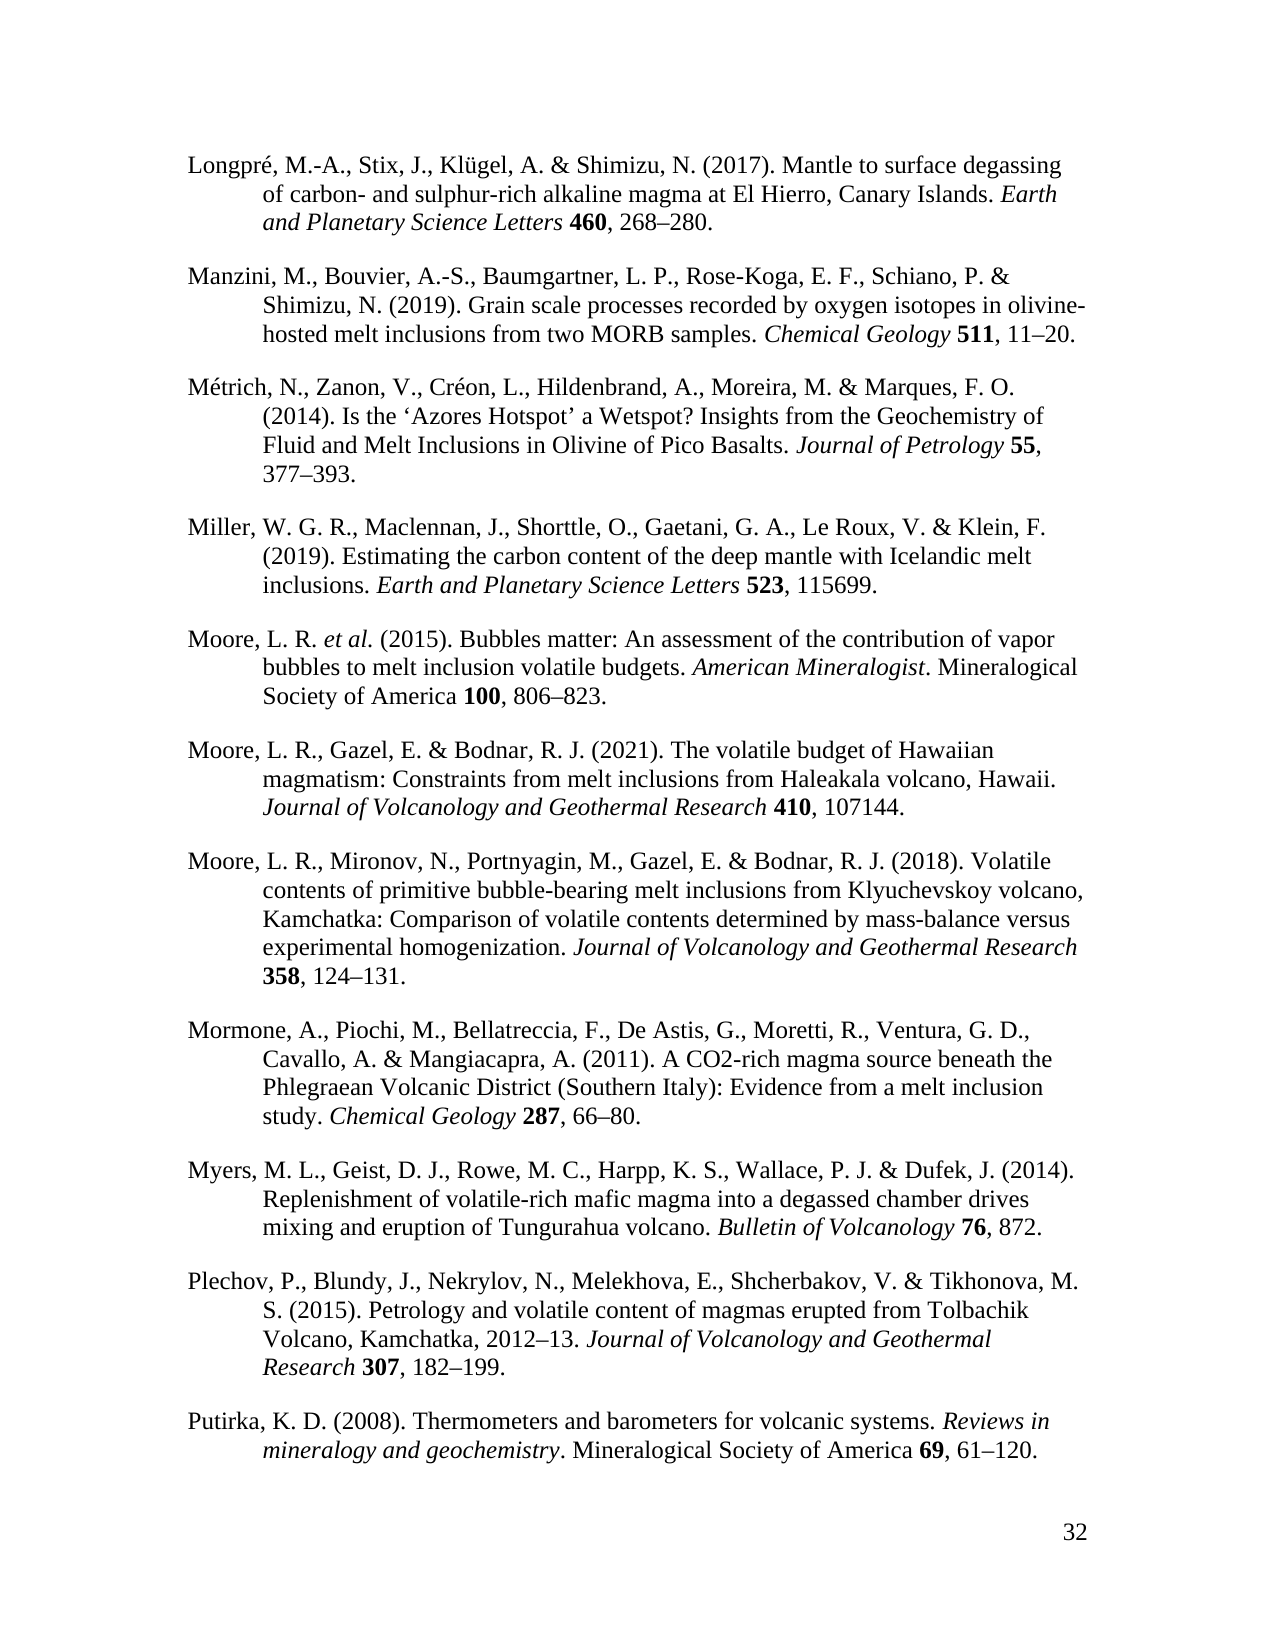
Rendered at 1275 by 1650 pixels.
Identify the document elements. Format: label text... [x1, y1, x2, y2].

text Putirka, K. D. (2008). Thermometers and barometers for volcanic systems. Reviews in mineralogy and geochemistry. Mineralogical Society of America 69, 61–120. [187, 1406, 1087, 1464]
text Manzini, M., Bouvier, A.-S., Baumgartner, L. P., Rose-Koga, E. F., Schiano, P. & Shimizu, N. (2019). Grain scale processes recorded by oxygen isotopes in olivine-hosted melt inclusions from two MORB samples. Chemical Geology 511, 11–20. [187, 261, 1087, 347]
text Miller, W. G. R., Maclennan, J., Shorttle, O., Gaetani, G. A., Le Roux, V. & Klein, F. (2019). Estimating the carbon content of the deep mantle with Icelandic melt inclusions. Earth and Planetary Science Letters 523, 115699. [187, 512, 1087, 599]
text Moore, L. R., Mironov, N., Portnyagin, M., Gazel, E. & Bodnar, R. J. (2018). Volatile contents of primitive bubble-bearing melt inclusions from Klyuchevskoy volcano, Kamchatka: Comparison of volatile contents determined by mass-balance versus experimental homogenization. Journal of Volcanology and Geothermal Research 358, 124–131. [187, 846, 1087, 990]
text Plechov, P., Blundy, J., Nekrylov, N., Melekhova, E., Shcherbakov, V. & Tikhonova, M. S. (2015). Petrology and volatile content of magmas erupted from Tolbachik Volcano, Kamchatka, 2012–13. Journal of Volcanology and Geothermal Research 307, 182–199. [187, 1266, 1087, 1381]
text Myers, M. L., Geist, D. J., Rowe, M. C., Harpp, K. S., Wallace, P. J. & Dufek, J. (2014). Replenishment of volatile-rich mafic magma into a degassed chamber drives mixing and eruption of Tungurahua volcano. Bulletin of Volcanology 76, 872. [187, 1155, 1087, 1241]
text Moore, L. R., Gazel, E. & Bodnar, R. J. (2021). The volatile budget of Hawaiian magmatism: Constraints from melt inclusions from Haleakala volcano, Hawaii. Journal of Volcanology and Geothermal Research 410, 107144. [187, 735, 1087, 821]
text Mormone, A., Piochi, M., Bellatreccia, F., De Astis, G., Moretti, R., Ventura, G. D., Cavallo, A. & Mangiacapra, A. (2011). A CO2-rich magma source beneath the Phlegraean Volcanic District (Southern Italy): Evidence from a melt inclusion study. Chemical Geology 287, 66–80. [187, 1015, 1087, 1130]
text Longpré, M.-A., Stix, J., Klügel, A. & Shimizu, N. (2017). Mantle to surface degassing of carbon- and sulphur-rich alkaline magma at El Hierro, Canary Islands. Earth and Planetary Science Letters 460, 268–280. [187, 150, 1087, 236]
text Métrich, N., Zanon, V., Créon, L., Hildenbrand, A., Moreira, M. & Marques, F. O. (2014). Is the ‘Azores Hotspot’ a Wetspot? Insights from the Geochemistry of Fluid and Melt Inclusions in Olivine of Pico Basalts. Journal of Petrology 55, 377–393. [187, 372, 1087, 487]
text Moore, L. R. et al. (2015). Bubbles matter: An assessment of the contribution of vapor bubbles to melt inclusion volatile budgets. American Mineralogist. Mineralogical Society of America 100, 806–823. [187, 624, 1087, 710]
